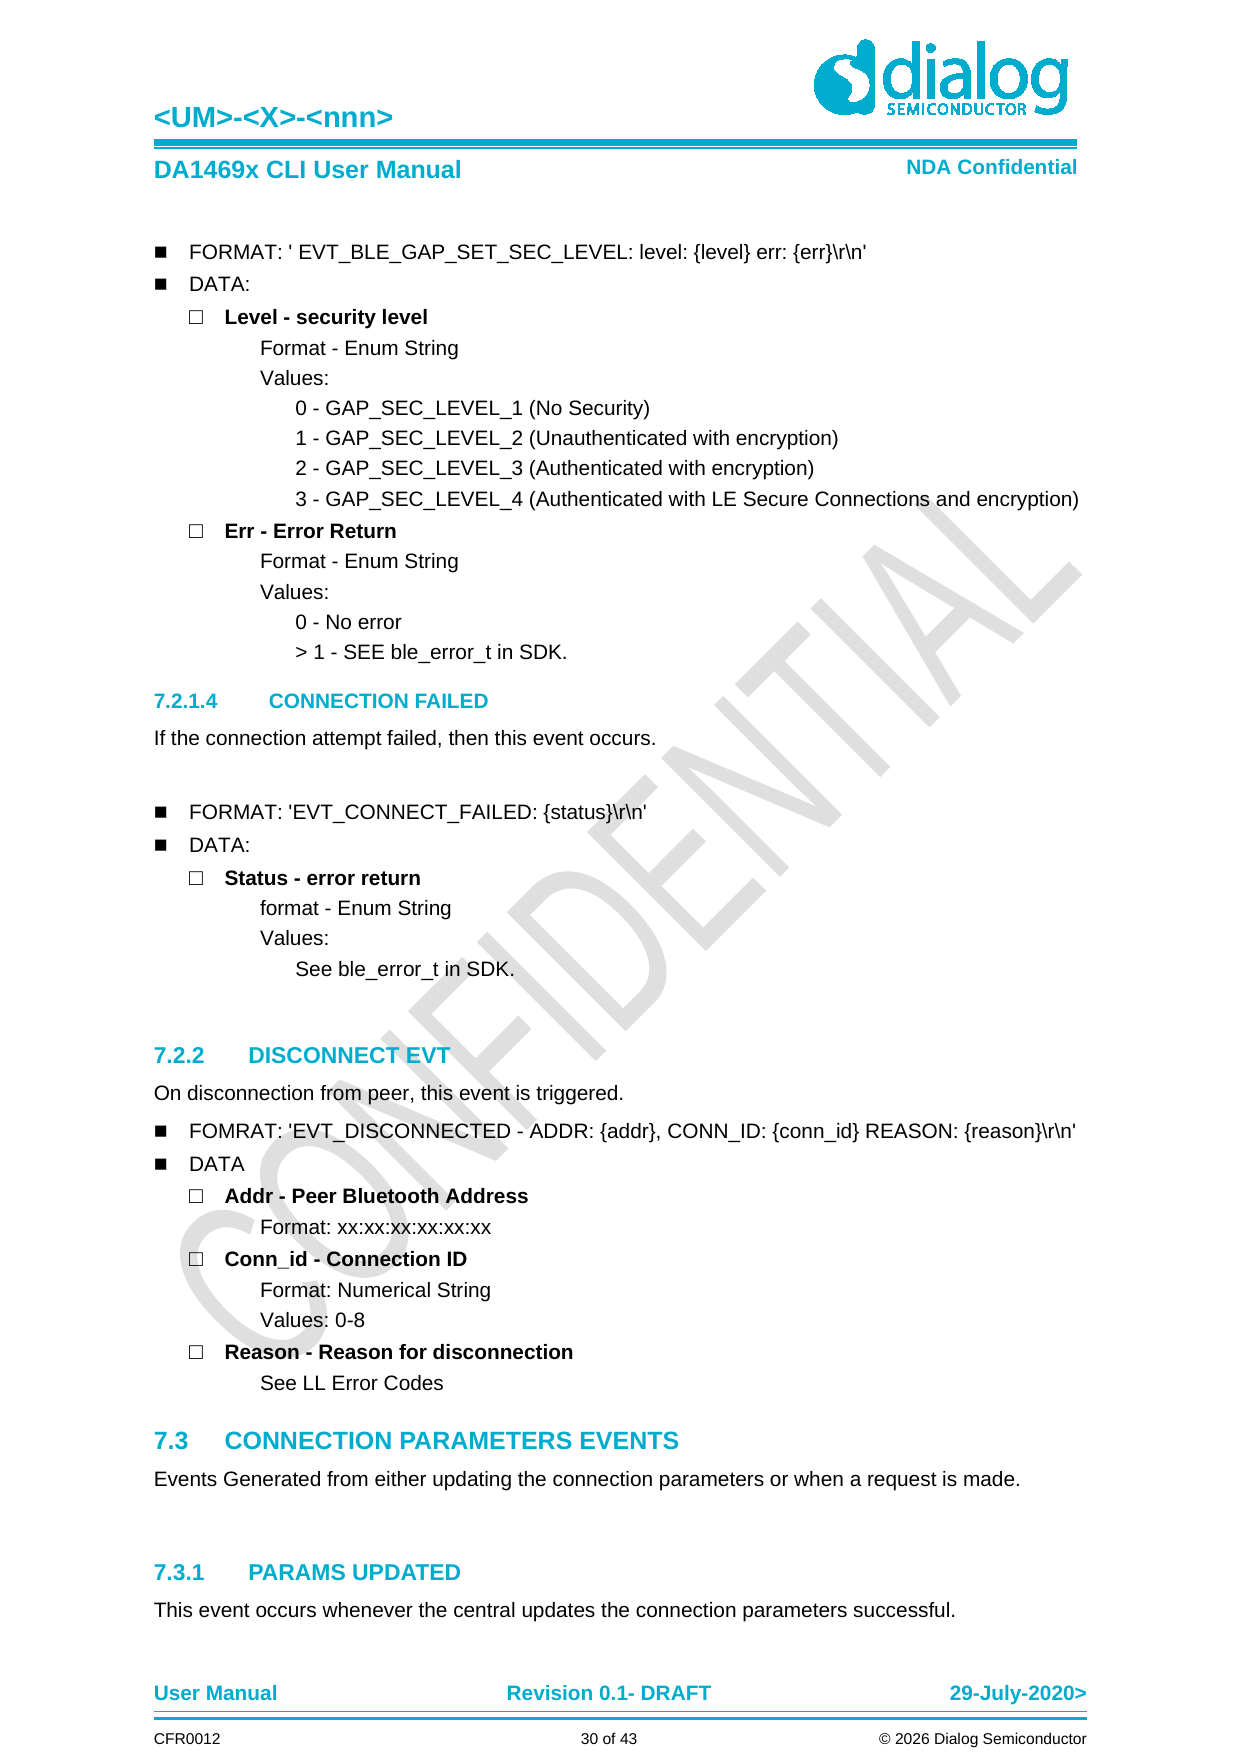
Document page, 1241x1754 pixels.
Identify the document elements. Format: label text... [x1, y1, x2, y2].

list Addr - Peer Bluetooth Address [189, 1182, 1087, 1209]
list Format - Enum String [224, 335, 1087, 359]
list FORMAT: ' EVT_BLE_GAP_SET_SEC_LEVEL: level: {level} err: {err}\r\n' [153, 238, 1087, 264]
list Err - Error Return [189, 517, 1087, 543]
list DATA [153, 1150, 1087, 1176]
list See ble_error_t in SDK. [260, 956, 1087, 980]
text On disconnection from peer, this event is triggered. [153, 1081, 1087, 1105]
list Level - security level [189, 303, 1087, 329]
list 0 - No error [260, 610, 1087, 634]
list DATA: [153, 831, 1087, 857]
list 0 - GAP_SEC_LEVEL_1 (No Security) [260, 396, 1087, 420]
list 3 - GAP_SEC_LEVEL_4 (Authenticated with LE Secure Connections and encryption) [260, 486, 1087, 510]
list Status - error return [189, 863, 1087, 890]
list 1 - GAP_SEC_LEVEL_2 (Unauthenticated with encryption) [260, 426, 1087, 450]
list See LL Error Codes [224, 1371, 1087, 1395]
subtitle PARAMS UPDATED [153, 1559, 1087, 1585]
list Values: [224, 366, 1087, 389]
list Values: [224, 579, 1087, 603]
list format - Enum String [224, 896, 1087, 920]
list Conn_id - Connection ID [189, 1245, 1087, 1272]
list > 1 - SEE ble_error_t in SDK. [260, 640, 1087, 664]
list Format - Enum String [224, 549, 1087, 573]
list FOMRAT: 'EVT_DISCONNECTED - ADDR: {addr}, CONN_ID: {conn_id} REASON: {reason}\r\n' [153, 1117, 1087, 1143]
list Values: 0-8 [224, 1308, 1087, 1332]
list DATA: [153, 270, 1087, 297]
text This event occurs whenever the central updates the connection parameters successful. [153, 1598, 1087, 1622]
subtitle DISCONNECT EVT [153, 1042, 1087, 1068]
list Format: Numerical String [224, 1278, 1087, 1302]
text If the connection attempt failed, then this event occurs. [153, 725, 1087, 749]
subtitle CONNECTION FAILED [153, 689, 1087, 713]
list Reason - Reason for disconnection [189, 1338, 1087, 1364]
text Events Generated from either updating the connection parameters or when a request is made. [153, 1467, 1087, 1491]
list FORMAT: 'EVT_CONNECT_FAILED: {status}\r\n' [153, 798, 1087, 824]
list 2 - GAP_SEC_LEVEL_3 (Authenticated with encryption) [260, 456, 1087, 480]
list Format: xx:xx:xx:xx:xx:xx [224, 1215, 1087, 1239]
list Values: [224, 926, 1087, 950]
subtitle CONNECTION PARAMETERS EVENTS [153, 1426, 1087, 1455]
